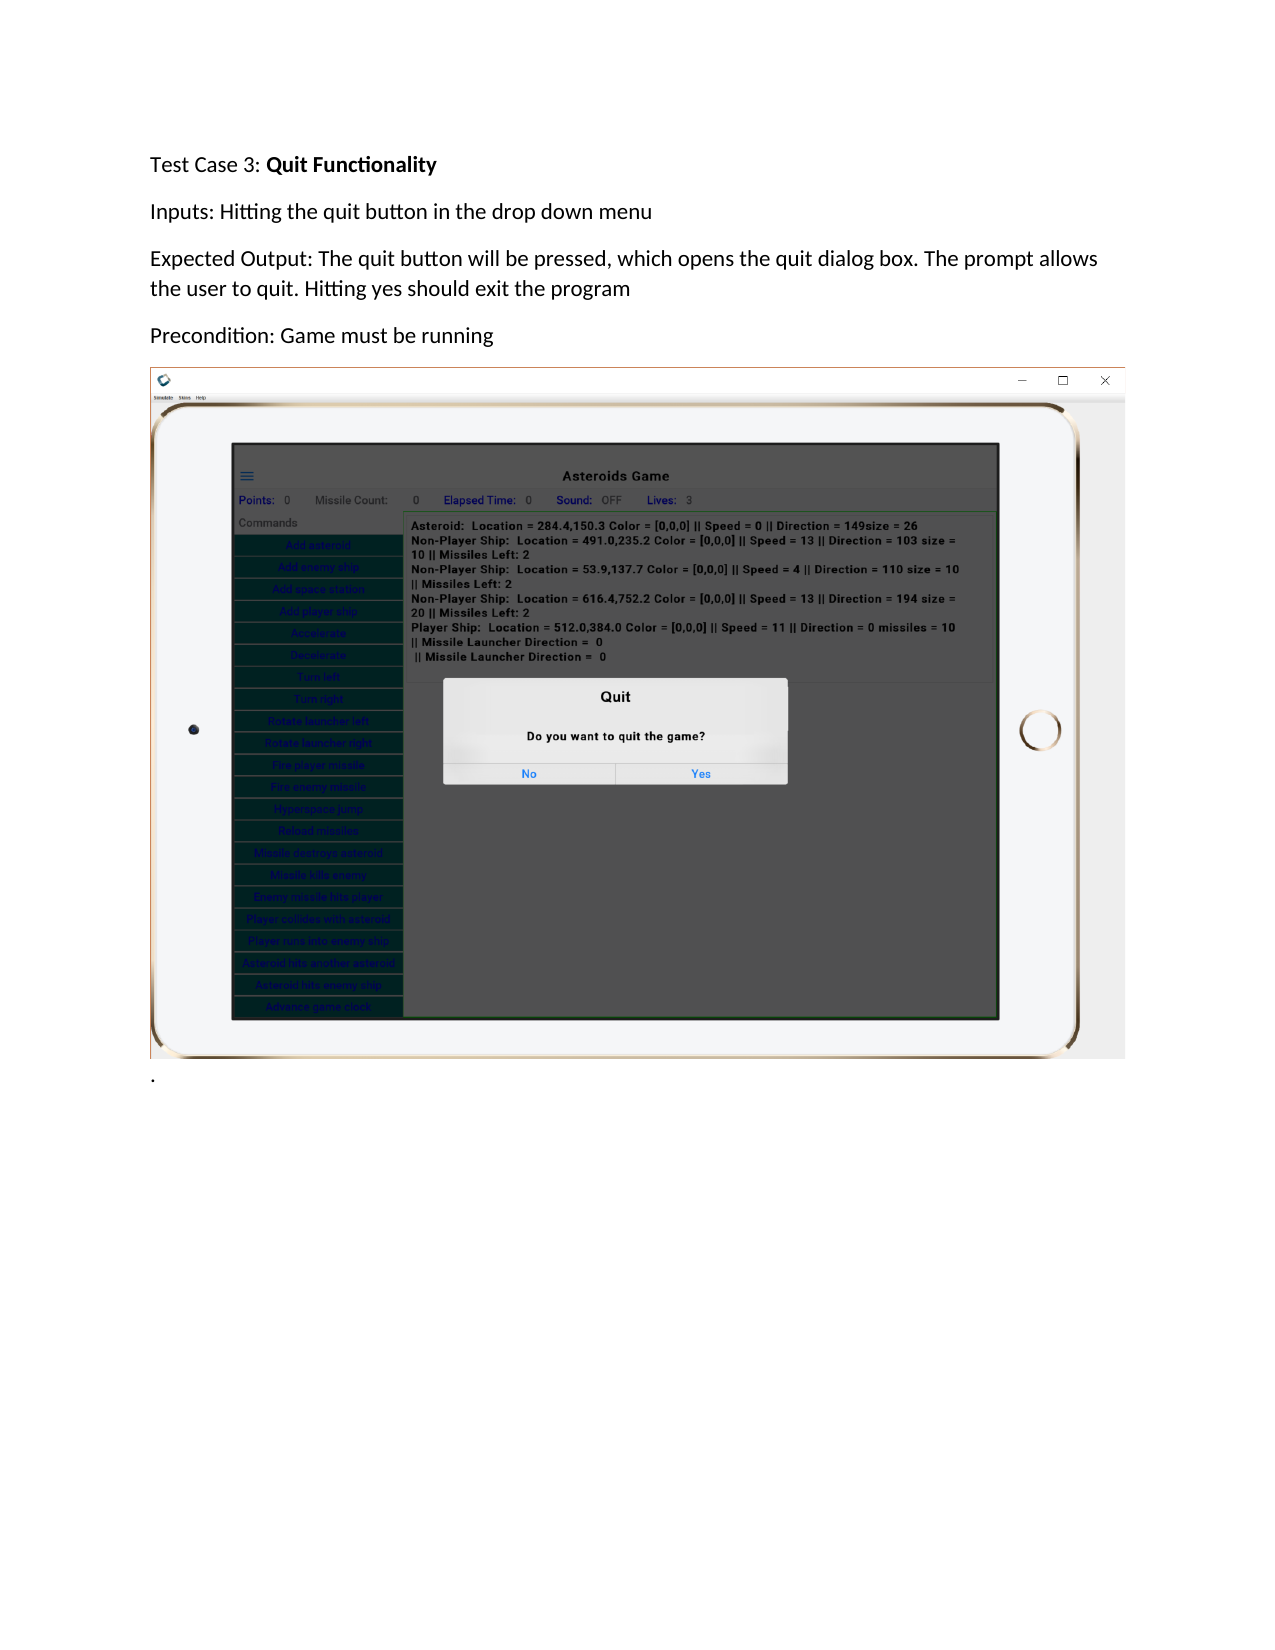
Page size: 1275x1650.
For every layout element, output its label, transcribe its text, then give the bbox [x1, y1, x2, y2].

text Precondition: Game must be running [150, 321, 1125, 349]
text Expected Output: The quit button will be pressed, which opens the quit dialog box. The prompt allows the user to quit. Hitting yes should exit the program [150, 244, 1125, 302]
text . [150, 1059, 1125, 1088]
picture [150, 367, 1125, 1059]
text Inputs: Hitting the quit button in the drop down menu [150, 197, 1125, 225]
text Test Case 3: Quit Functionality [150, 150, 1125, 178]
